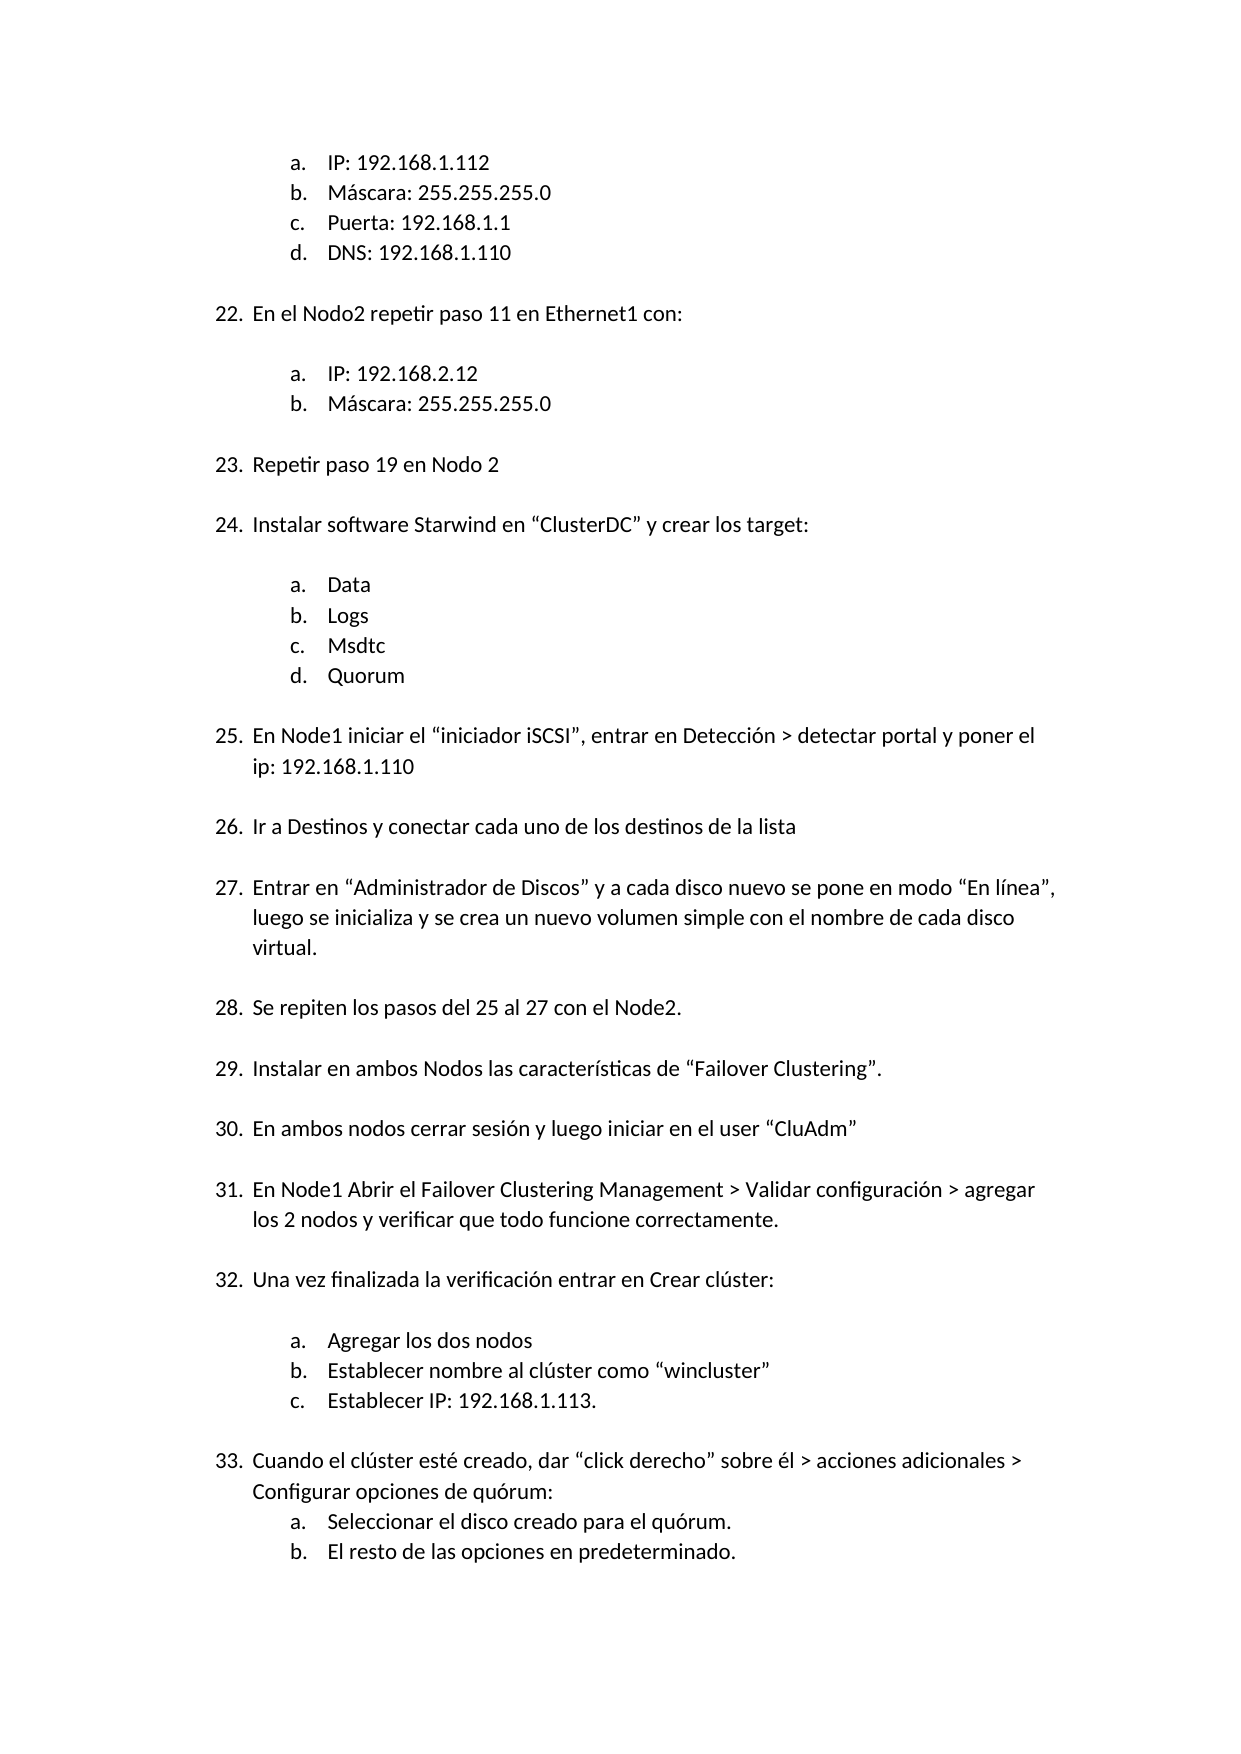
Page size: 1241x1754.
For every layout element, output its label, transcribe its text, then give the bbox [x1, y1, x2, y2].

list Instalar en ambos Nodos las características de “Failover Clustering”. [215, 1054, 1063, 1082]
list Máscara: 255.255.255.0 [290, 178, 1063, 206]
list Puerta: 192.168.1.1 [290, 208, 1063, 236]
list Repetir paso 19 en Nodo 2 [215, 450, 1063, 478]
list Ir a Destinos y conectar cada uno de los destinos de la lista [215, 812, 1063, 840]
list Cuando el clúster esté creado, dar “click derecho” sobre él > acciones adicionales > Configurar opciones de quórum: [215, 1447, 1063, 1505]
list El resto de las opciones en predeterminado. [290, 1537, 1063, 1565]
list Se repiten los pasos del 25 al 27 con el Node2. [215, 993, 1063, 1021]
list IP: 192.168.2.12 [290, 359, 1063, 387]
list En Node1 iniciar el “iniciador iSCSI”, entrar en Detección > detectar portal y poner el ip: 192.168.1.110 [215, 722, 1063, 780]
list En el Nodo2 repetir paso 11 en Ethernet1 con: [215, 299, 1063, 327]
list Msdtc [290, 631, 1063, 659]
list En Node1 Abrir el Failover Clustering Management > Validar configuración > agregar los 2 nodos y verificar que todo funcione correctamente. [215, 1175, 1063, 1233]
list Una vez finalizada la verificación entrar en Crear clúster: [215, 1265, 1063, 1293]
list Agregar los dos nodos [290, 1326, 1063, 1354]
list Data [290, 571, 1063, 598]
list En ambos nodos cerrar sesión y luego iniciar en el user “CluAdm” [215, 1114, 1063, 1142]
list Entrar en “Administrador de Discos” y a cada disco nuevo se pone en modo “En línea”, luego se inicializa y se crea un nuevo volumen simple con el nombre de cada disco virtual. [215, 873, 1063, 961]
list Logs [290, 601, 1063, 629]
list Quorum [290, 661, 1063, 689]
list Seleccionar el disco creado para el quórum. [290, 1507, 1063, 1535]
list DNS: 192.168.1.110 [290, 238, 1063, 266]
list Máscara: 255.255.255.0 [290, 389, 1063, 417]
list IP: 192.168.1.112 [290, 148, 1063, 176]
list Establecer IP: 192.168.1.113. [290, 1386, 1063, 1414]
list Establecer nombre al clúster como “wincluster” [290, 1356, 1063, 1384]
list Instalar software Starwind en “ClusterDC” y crear los target: [215, 510, 1063, 538]
